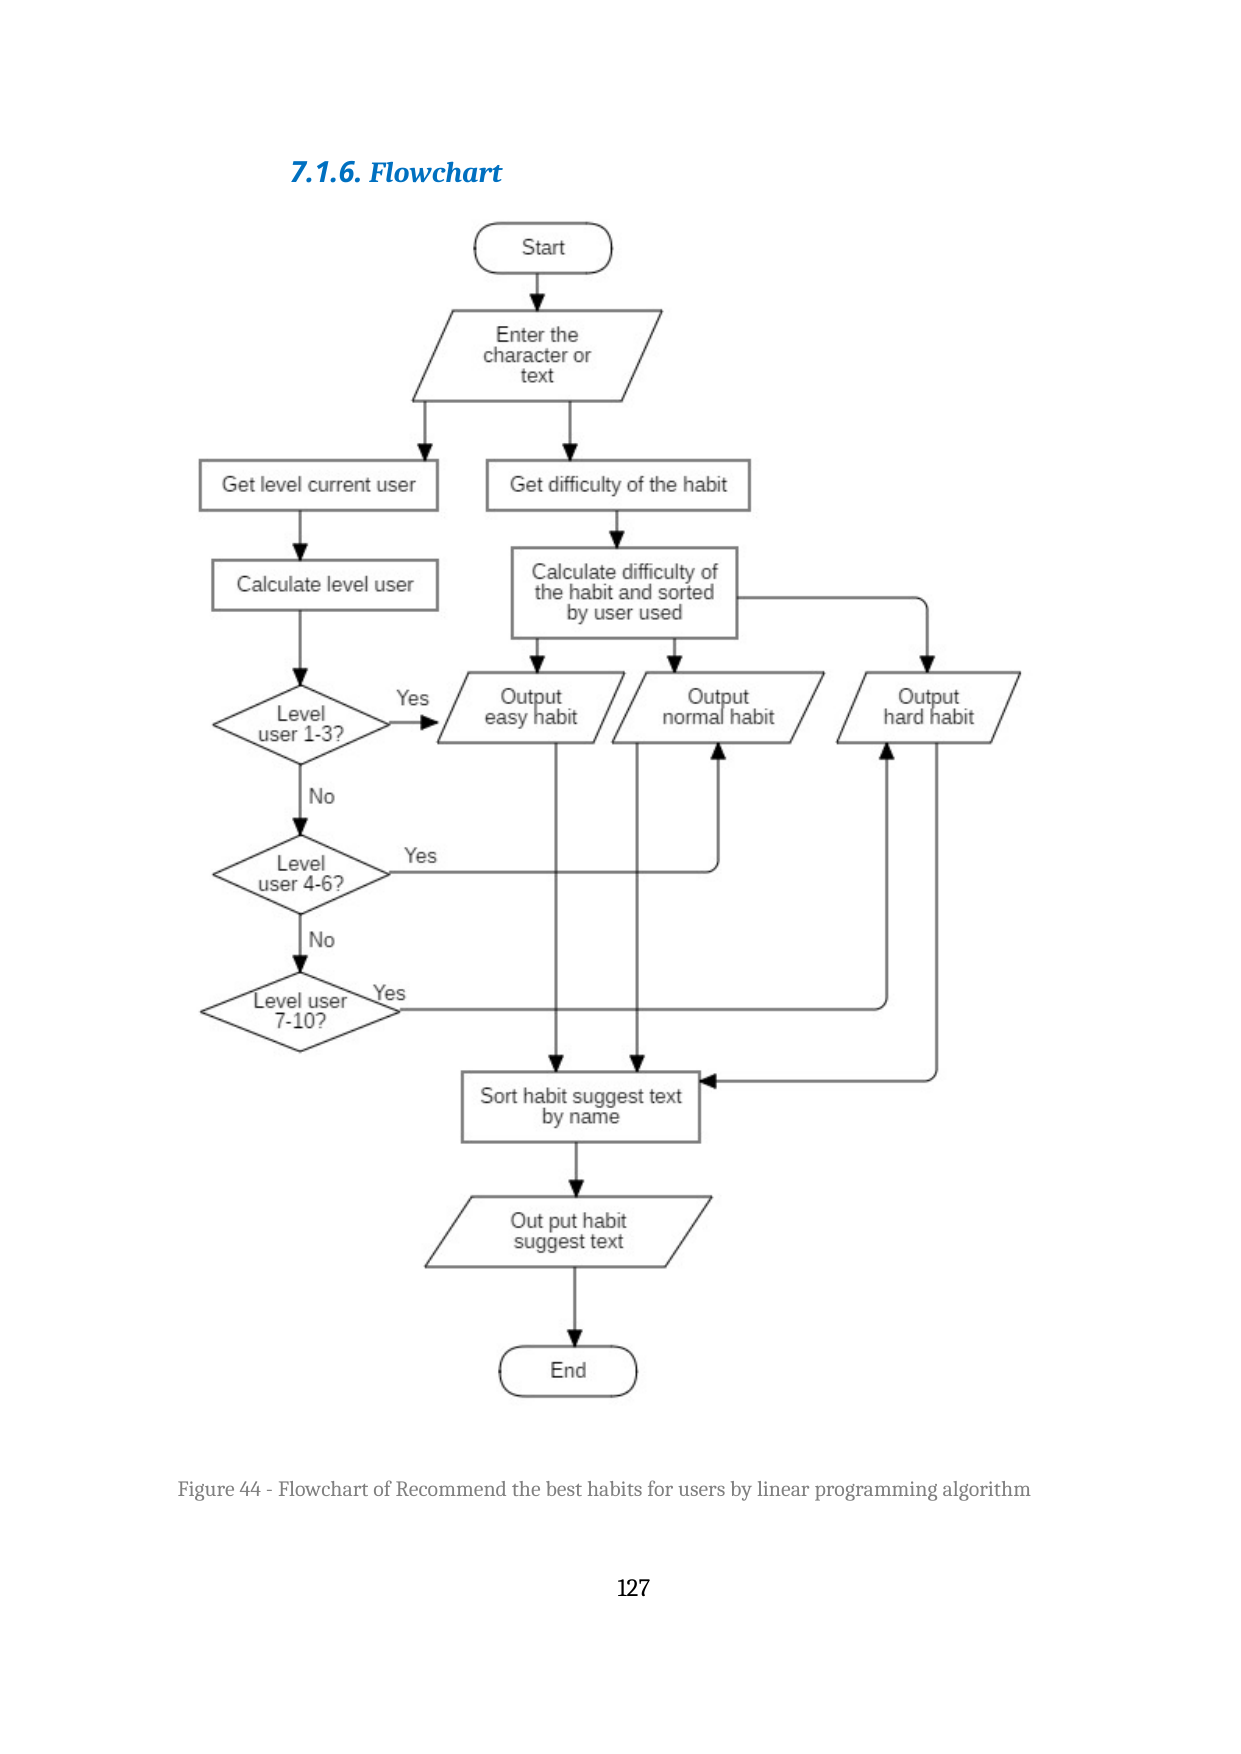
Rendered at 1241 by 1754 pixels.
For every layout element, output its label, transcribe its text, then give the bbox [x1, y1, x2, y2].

list Flowchart [290, 151, 1090, 191]
picture [185, 208, 1082, 1459]
text Figure 44 - Flowchart of Recommend the best habits for users by linear programming algorithm [177, 1477, 1090, 1502]
